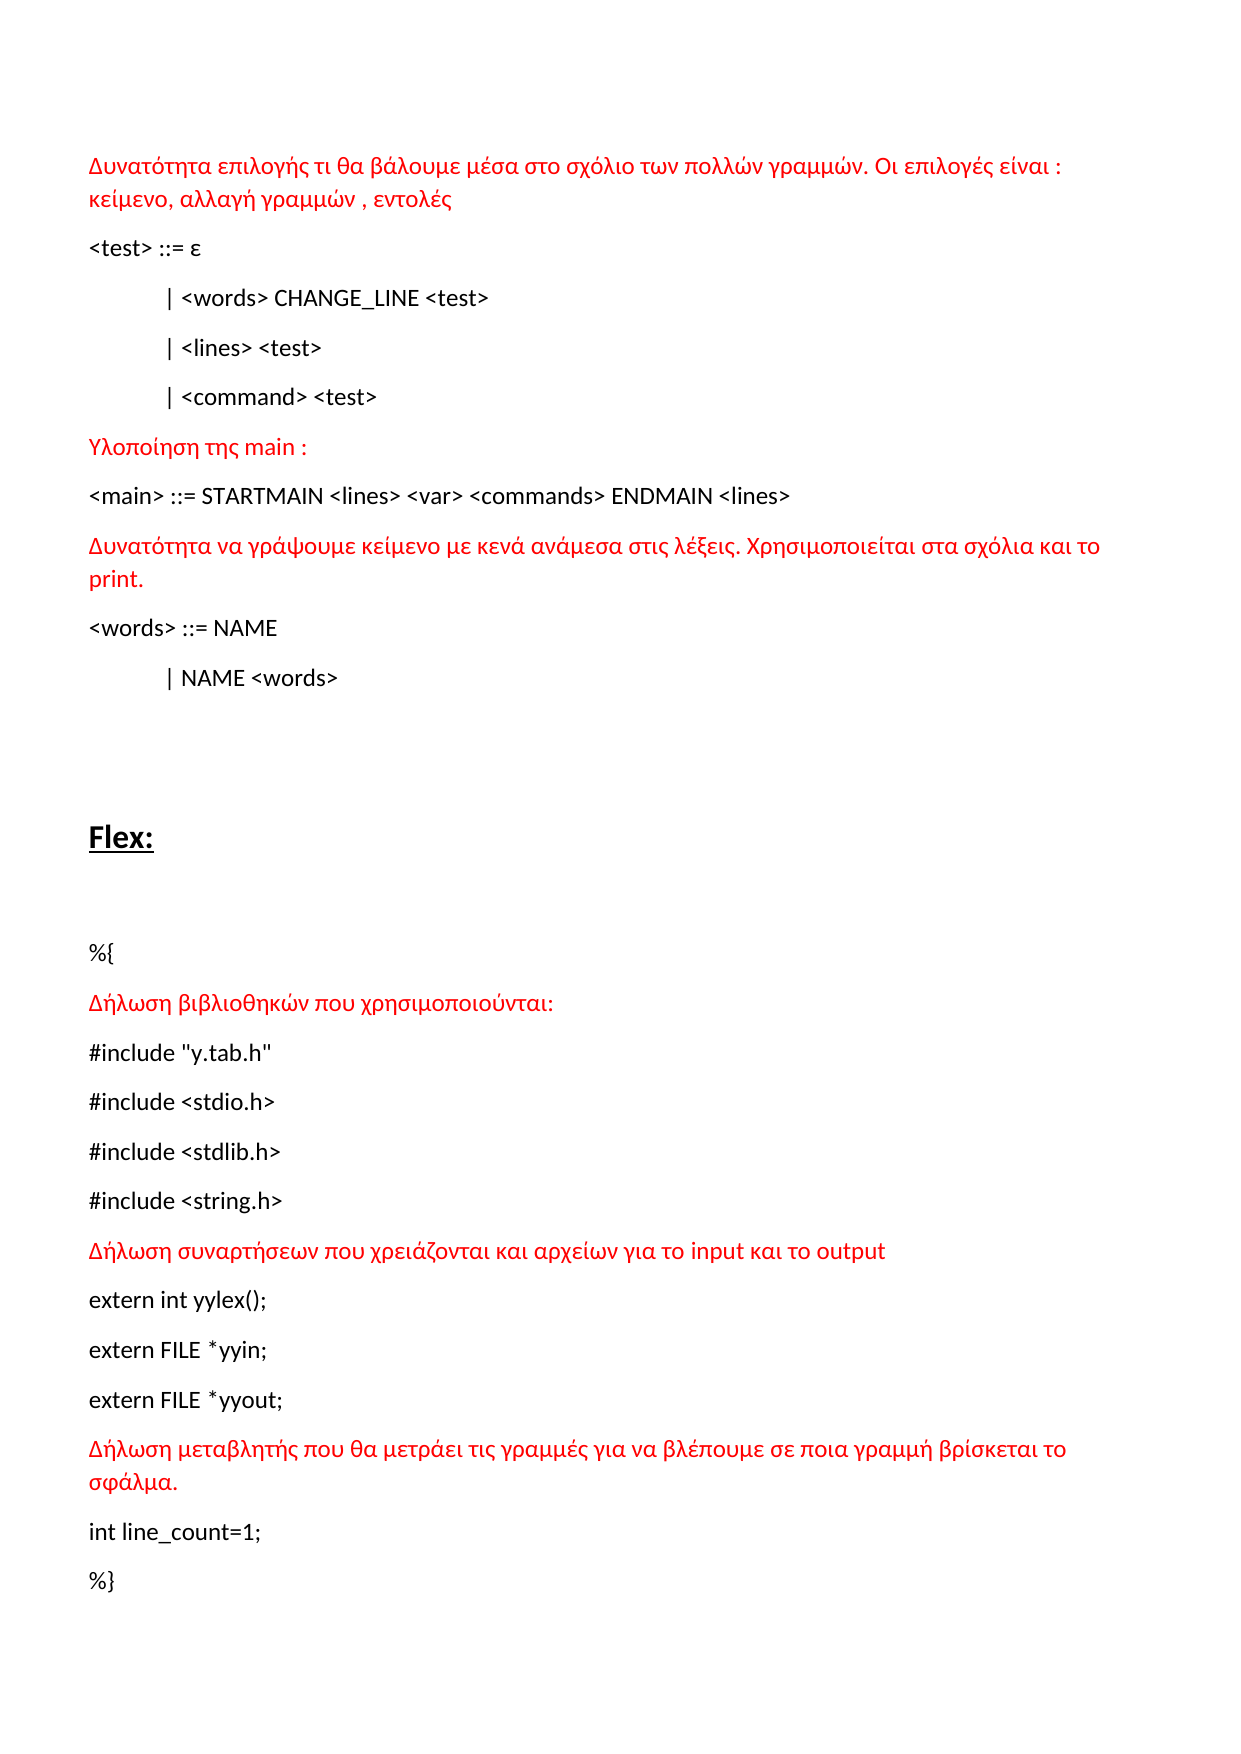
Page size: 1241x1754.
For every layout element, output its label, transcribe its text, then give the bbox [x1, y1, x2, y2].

text #include <string.h> [89, 1186, 1137, 1216]
text extern int yylex(); [89, 1285, 1137, 1315]
text | NAME <words> [89, 662, 1137, 693]
text <main> ::= STARTMAIN <lines> <var> <commands> ENDMAIN <lines> [89, 480, 1137, 511]
text Δήλωση βιβλιοθηκών που χρησιμοποιούνται: [89, 987, 1137, 1018]
text extern FILE *yyin; [89, 1334, 1137, 1365]
text #include <stdio.h> [89, 1086, 1137, 1117]
text Δυνατότητα να γράψουμε κείμενο με κενά ανάμεσα στις λέξεις. Χρησιμοποιείται στα σχόλια και το print. [89, 530, 1137, 593]
text %} [89, 1566, 1137, 1596]
text Δήλωση μεταβλητής που θα μετράει τις γραμμές για να βλέπουμε σε ποια γραμμή βρίσκεται το σφάλμα. [89, 1433, 1137, 1497]
text <test> ::= ε [89, 232, 1137, 263]
text <words> ::= NAME [89, 612, 1137, 643]
text #include "y.tab.h" [89, 1037, 1137, 1067]
text | <words> CHANGE_LINE <test> [89, 282, 1137, 313]
text Flex: [89, 816, 1137, 857]
text Δυνατότητα επιλογής τι θα βάλουμε μέσα στο σχόλιο των πολλών γραμμών. Οι επιλογές είναι : κείμενο, αλλαγή γραμμών , εντολές [89, 150, 1137, 213]
text #include <stdlib.h> [89, 1136, 1137, 1166]
text | <command> <test> [89, 381, 1137, 412]
text Δήλωση συναρτήσεων που χρειάζονται και αρχείων για το input και το output [89, 1235, 1137, 1266]
text extern FILE *yyout; [89, 1384, 1137, 1414]
text Υλοποίηση της main : [89, 431, 1137, 461]
text int line_count=1; [89, 1516, 1137, 1546]
text | <lines> <test> [89, 332, 1137, 362]
text %{ [89, 938, 1137, 968]
